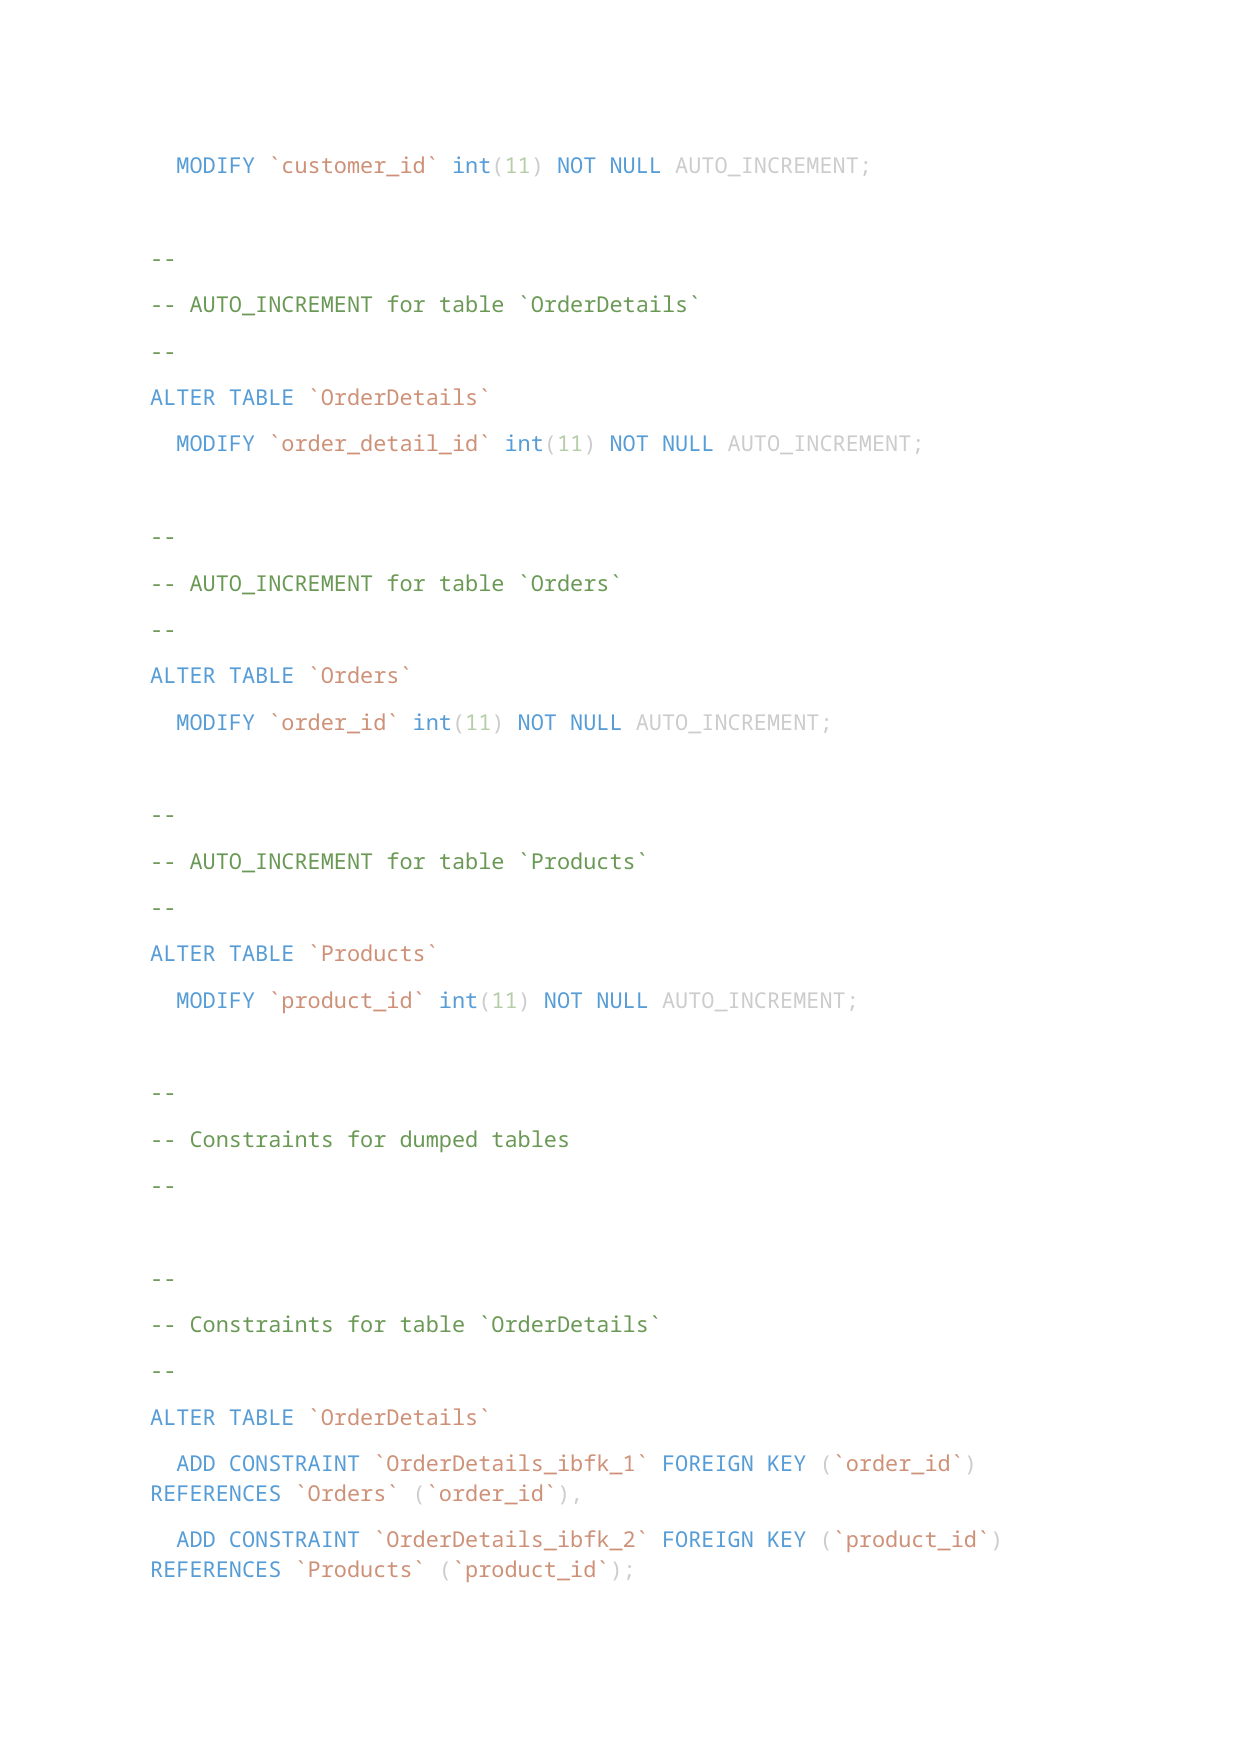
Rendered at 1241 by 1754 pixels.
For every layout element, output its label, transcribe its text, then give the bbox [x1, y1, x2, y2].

text MODIFY `product_id` int(11) NOT NULL AUTO_INCREMENT; [150, 984, 1090, 1014]
text -- Constraints for dumped tables [150, 1123, 1090, 1153]
text -- [150, 335, 1090, 365]
text ALTER TABLE `OrderDetails` [150, 1402, 1090, 1431]
text -- [150, 1077, 1090, 1107]
text MODIFY `customer_id` int(11) NOT NULL AUTO_INCREMENT; [150, 150, 1090, 180]
text -- [150, 1262, 1090, 1292]
text ALTER TABLE `OrderDetails` [150, 382, 1090, 411]
text -- [150, 613, 1090, 643]
text -- AUTO_INCREMENT for table `Products` [150, 845, 1090, 875]
text -- [150, 1355, 1090, 1385]
text ALTER TABLE `Products` [150, 938, 1090, 968]
text -- [150, 892, 1090, 921]
text -- Constraints for table `OrderDetails` [150, 1309, 1090, 1338]
text -- [150, 1170, 1090, 1199]
text MODIFY `order_detail_id` int(11) NOT NULL AUTO_INCREMENT; [150, 428, 1090, 458]
text ADD CONSTRAINT `OrderDetails_ibfk_1` FOREIGN KEY (`order_id`) REFERENCES `Orders` (`order_id`), [150, 1448, 1090, 1507]
text -- AUTO_INCREMENT for table `Orders` [150, 567, 1090, 597]
text -- [150, 799, 1090, 829]
text ADD CONSTRAINT `OrderDetails_ibfk_2` FOREIGN KEY (`product_id`) REFERENCES `Products` (`product_id`); [150, 1524, 1090, 1583]
text MODIFY `order_id` int(11) NOT NULL AUTO_INCREMENT; [150, 706, 1090, 736]
text ALTER TABLE `Orders` [150, 660, 1090, 689]
text -- [150, 521, 1090, 551]
text -- AUTO_INCREMENT for table `OrderDetails` [150, 289, 1090, 319]
text -- [150, 243, 1090, 272]
